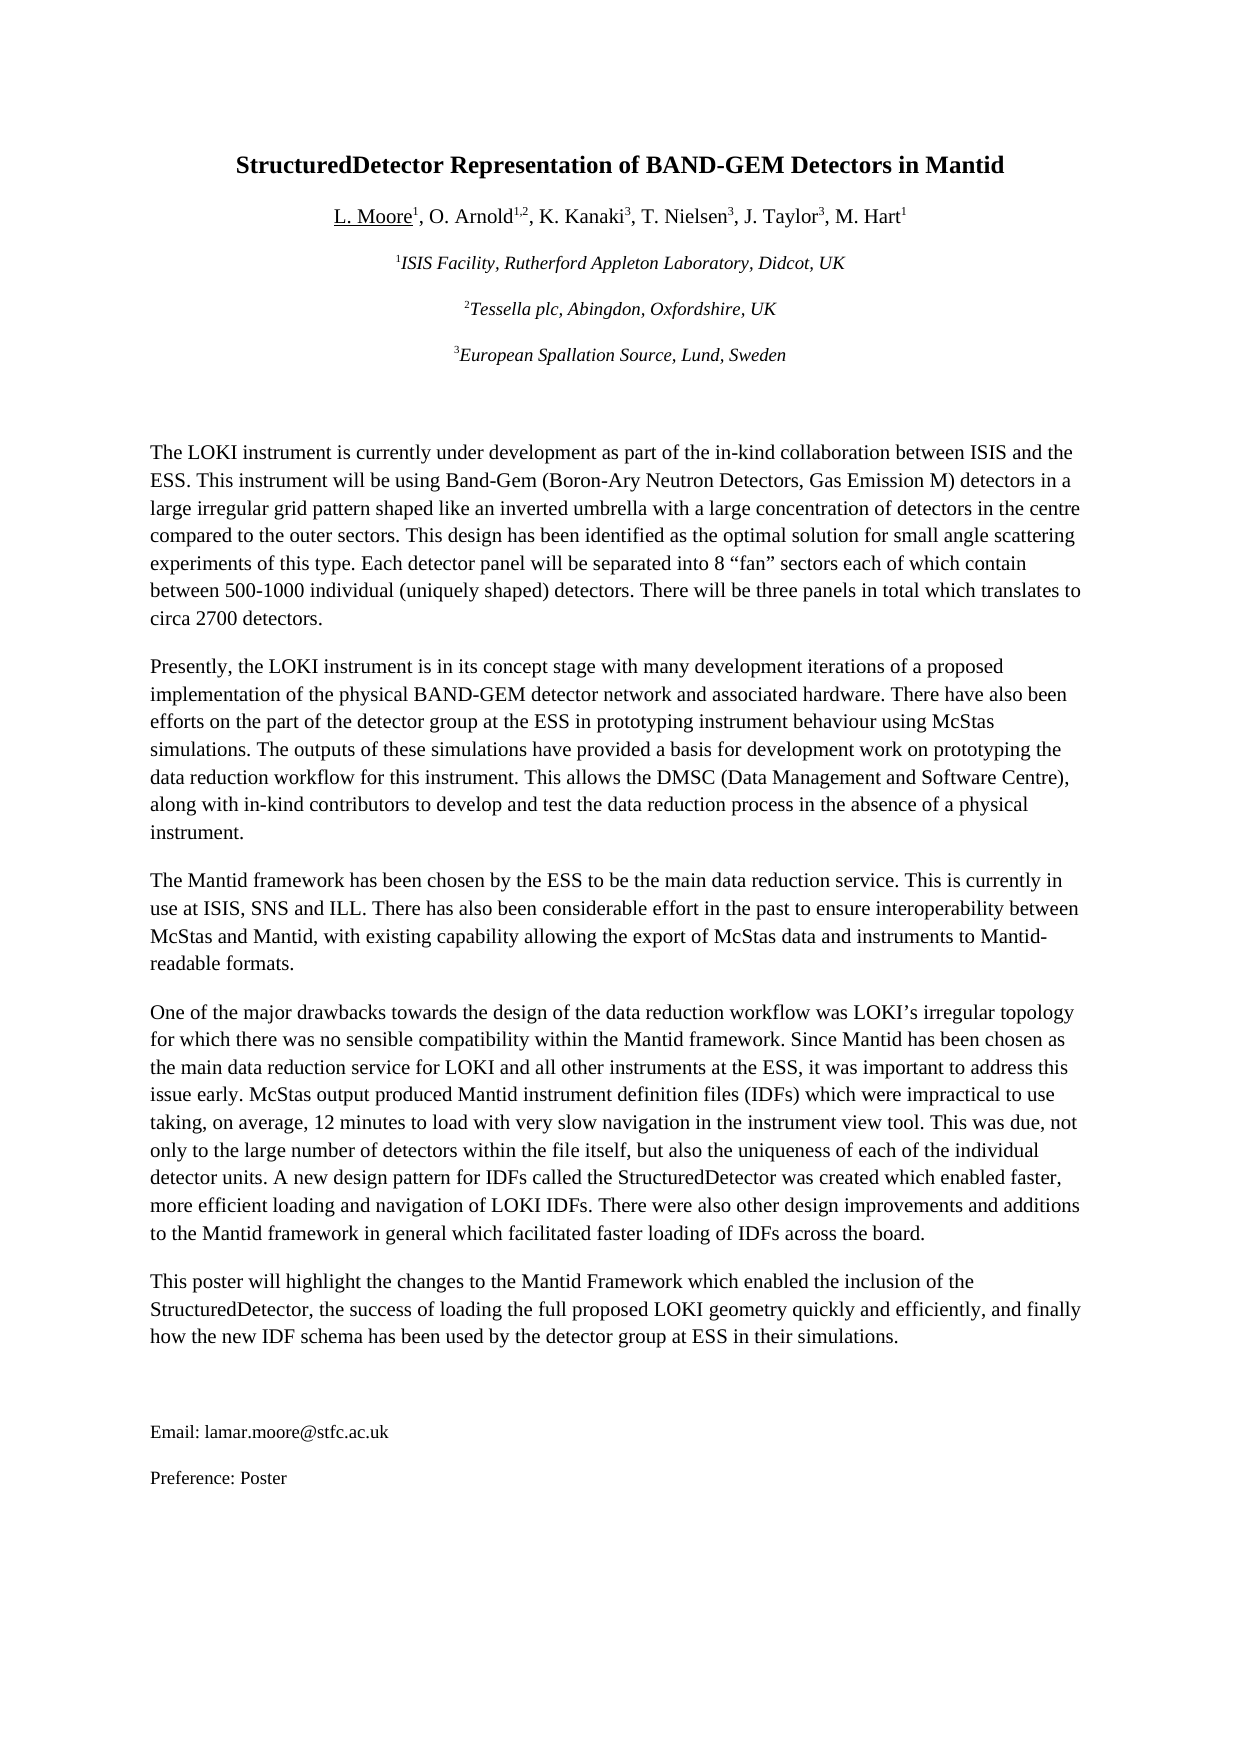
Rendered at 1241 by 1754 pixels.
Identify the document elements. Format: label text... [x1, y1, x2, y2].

text 2Tessella plc, Abingdon, Oxfordshire, UK [150, 298, 1090, 319]
text L. Moore1, O. Arnold1,2, K. Kanaki3, T. Nielsen3, J. Taylor3, M. Hart1 [150, 204, 1090, 228]
text 3European Spallation Source, Lund, Sweden [150, 343, 1090, 365]
text The Mantid framework has been chosen by the ESS to be the main data reduction service. This is currently in use at ISIS, SNS and ILL. There has also been considerable effort in the past to ensure interoperability between McStas and Mantid, with existing capability allowing the export of McStas data and instruments to Mantid-readable formats. [150, 868, 1090, 975]
text The LOKI instrument is currently under development as part of the in-kind collaboration between ISIS and the ESS. This instrument will be using Band-Gem (Boron-Ary Neutron Detectors, Gas Emission M) detectors in a large irregular grid pattern shaped like an inverted umbrella with a large concentration of detectors in the centre compared to the outer sectors. This design has been identified as the optimal solution for small angle scattering experiments of this type. Each detector panel will be separated into 8 “fan” sectors each of which contain between 500-1000 individual (uniquely shaped) detectors. There will be three panels in total which translates to circa 2700 detectors. [150, 440, 1090, 630]
text This poster will highlight the changes to the Mantid Framework which enabled the inclusion of the StructuredDetector, the success of loading the full proposed LOKI geometry quickly and efficiently, and finally how the new IDF schema has been used by the detector group at ESS in their simulations. [150, 1269, 1090, 1348]
text StructuredDetector Representation of BAND-GEM Detectors in Mantid [150, 150, 1090, 179]
text One of the major drawbacks towards the design of the data reduction workflow was LOKI’s irregular topology for which there was no sensible compatibility within the Mantid framework. Since Mantid has been chosen as the main data reduction service for LOKI and all other instruments at the ESS, it was important to address this issue early. McStas output produced Mantid instrument definition files (IDFs) which were impractical to use taking, on average, 12 minutes to load with very slow navigation in the instrument view tool. This was due, not only to the large number of detectors within the file itself, but also the uniqueness of each of the individual detector units. A new design pattern for IDFs called the StructuredDetector was created which enabled faster, more efficient loading and navigation of LOKI IDFs. There were also other design improvements and additions to the Mantid framework in general which facilitated faster loading of IDFs across the board. [150, 999, 1090, 1244]
text Email: lamar.moore@stfc.ac.uk [150, 1421, 1090, 1442]
text 1ISIS Facility, Rutherford Appleton Laboratory, Didcot, UK [150, 252, 1090, 274]
text Presently, the LOKI instrument is in its concept stage with many development iterations of a proposed implementation of the physical BAND-GEM detector network and associated hardware. There have also been efforts on the part of the detector group at the ESS in prototyping instrument behaviour using McStas simulations. The outputs of these simulations have provided a basis for development work on prototyping the data reduction workflow for this instrument. This allows the DMSC (Data Management and Software Centre), along with in-kind contributors to develop and test the data reduction process in the absence of a physical instrument. [150, 654, 1090, 844]
text Preference: Poster [150, 1467, 1090, 1488]
